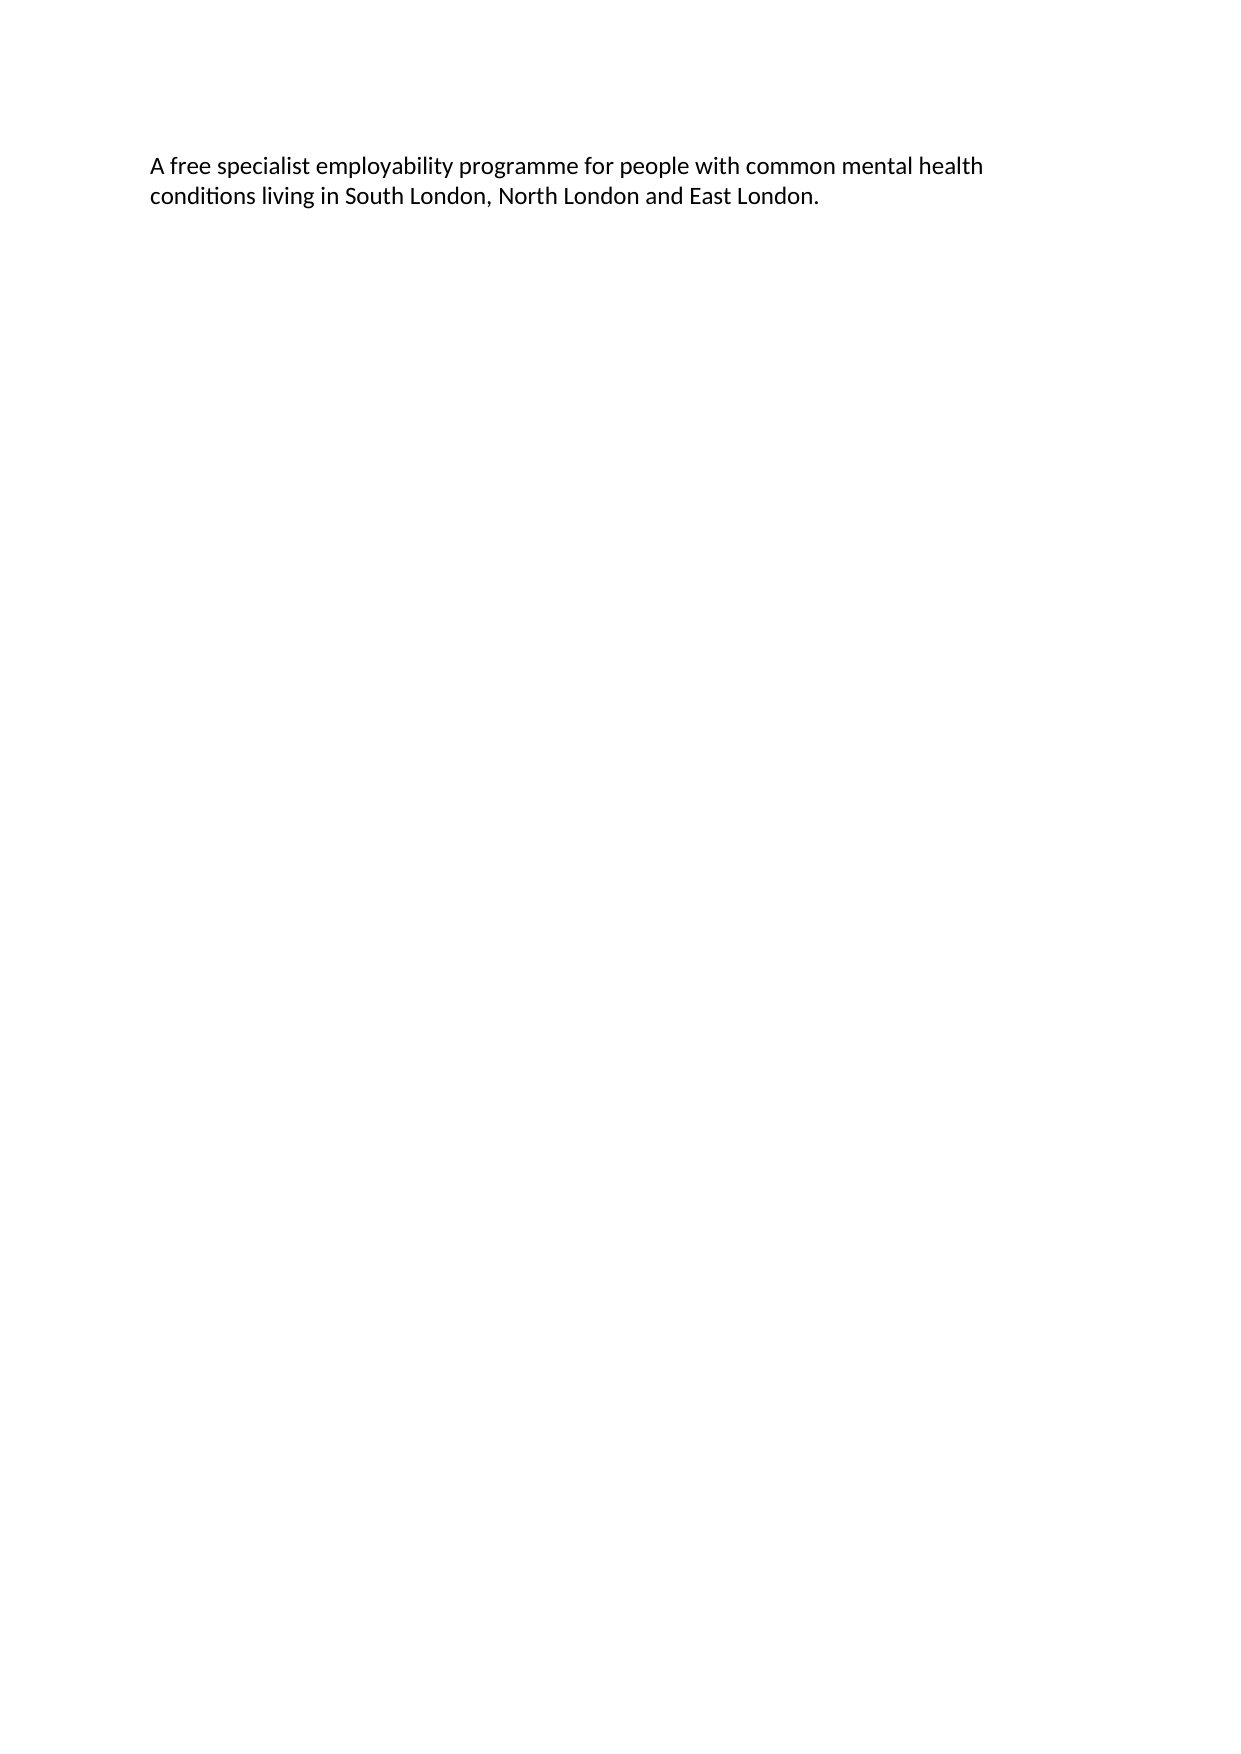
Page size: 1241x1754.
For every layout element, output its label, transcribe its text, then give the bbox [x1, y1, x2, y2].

text A free specialist employability programme for people with common mental health conditions living in South London, North London and East London. [150, 150, 1090, 211]
